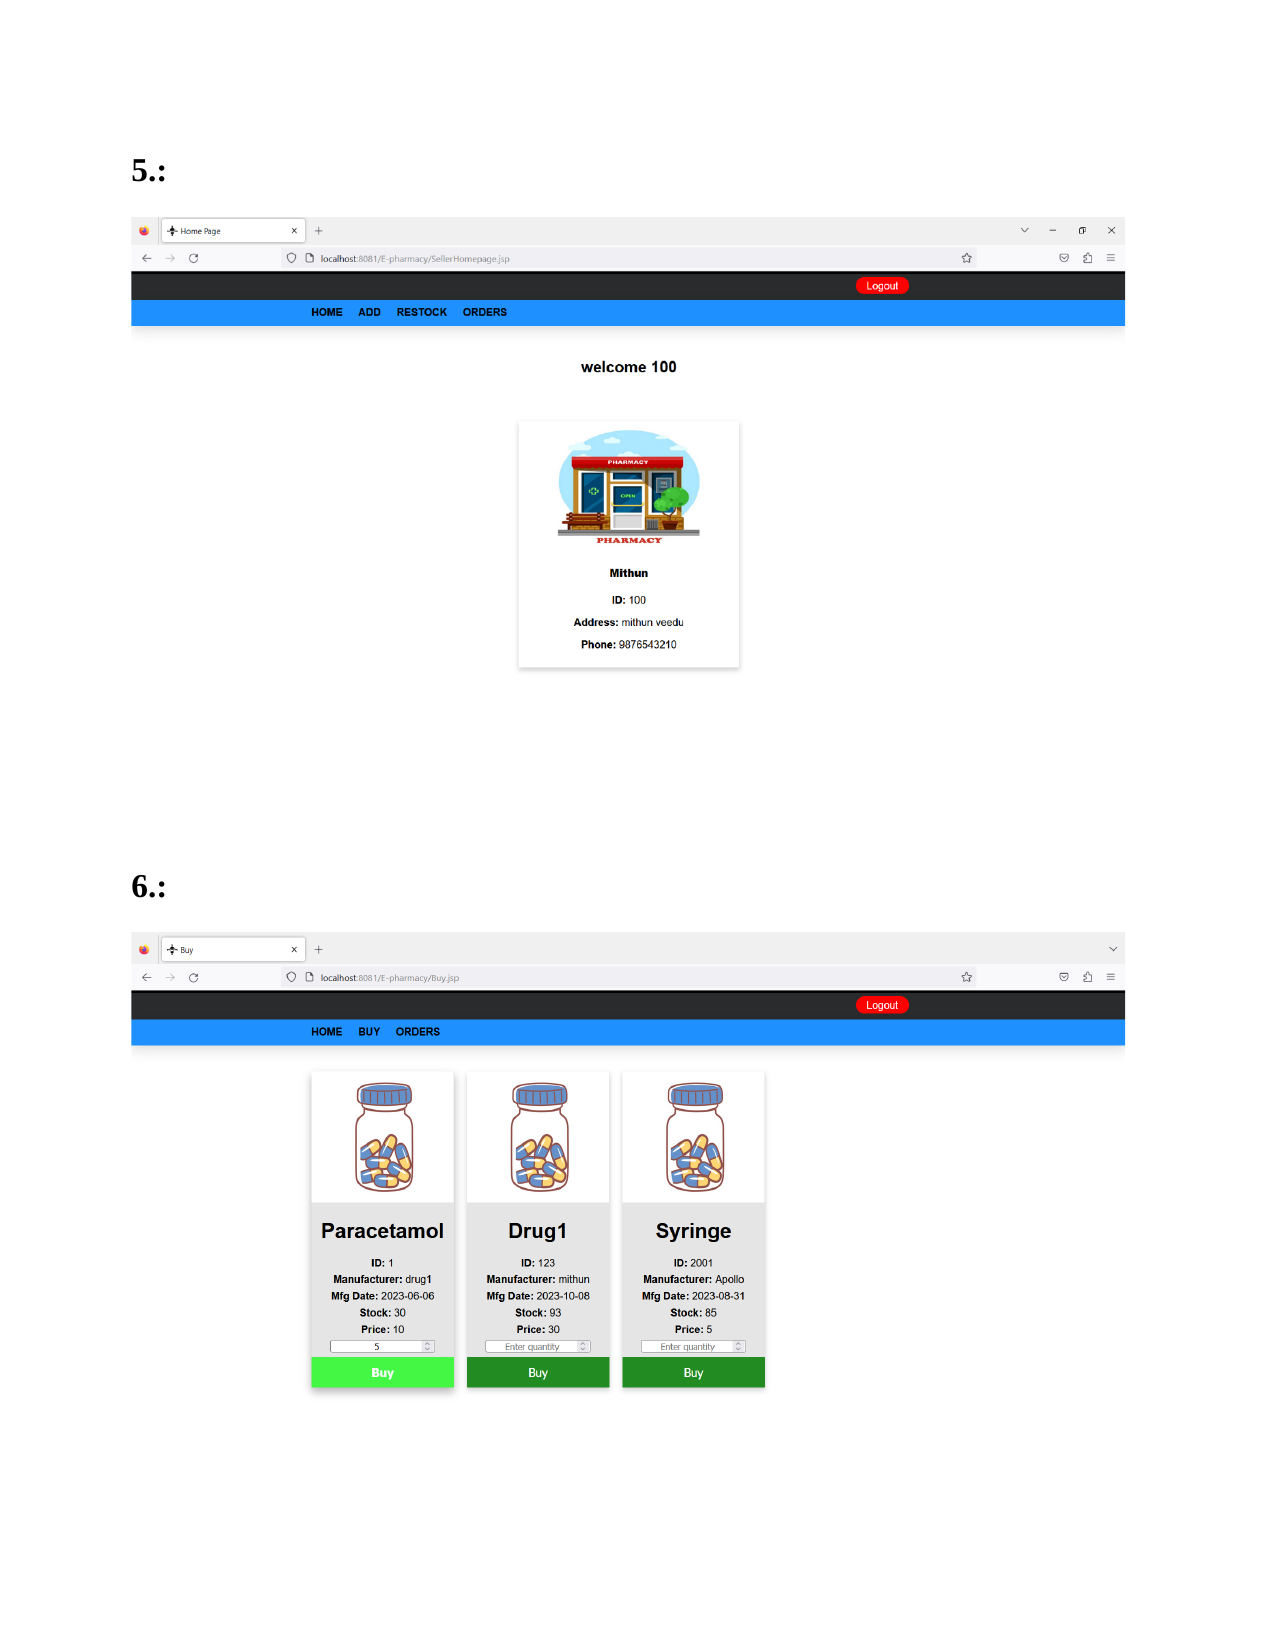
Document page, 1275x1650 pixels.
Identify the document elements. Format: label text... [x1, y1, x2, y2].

picture [131, 217, 1125, 776]
picture [131, 932, 1125, 1448]
text 5.: [131, 150, 1134, 188]
text 6.: [131, 866, 1134, 904]
